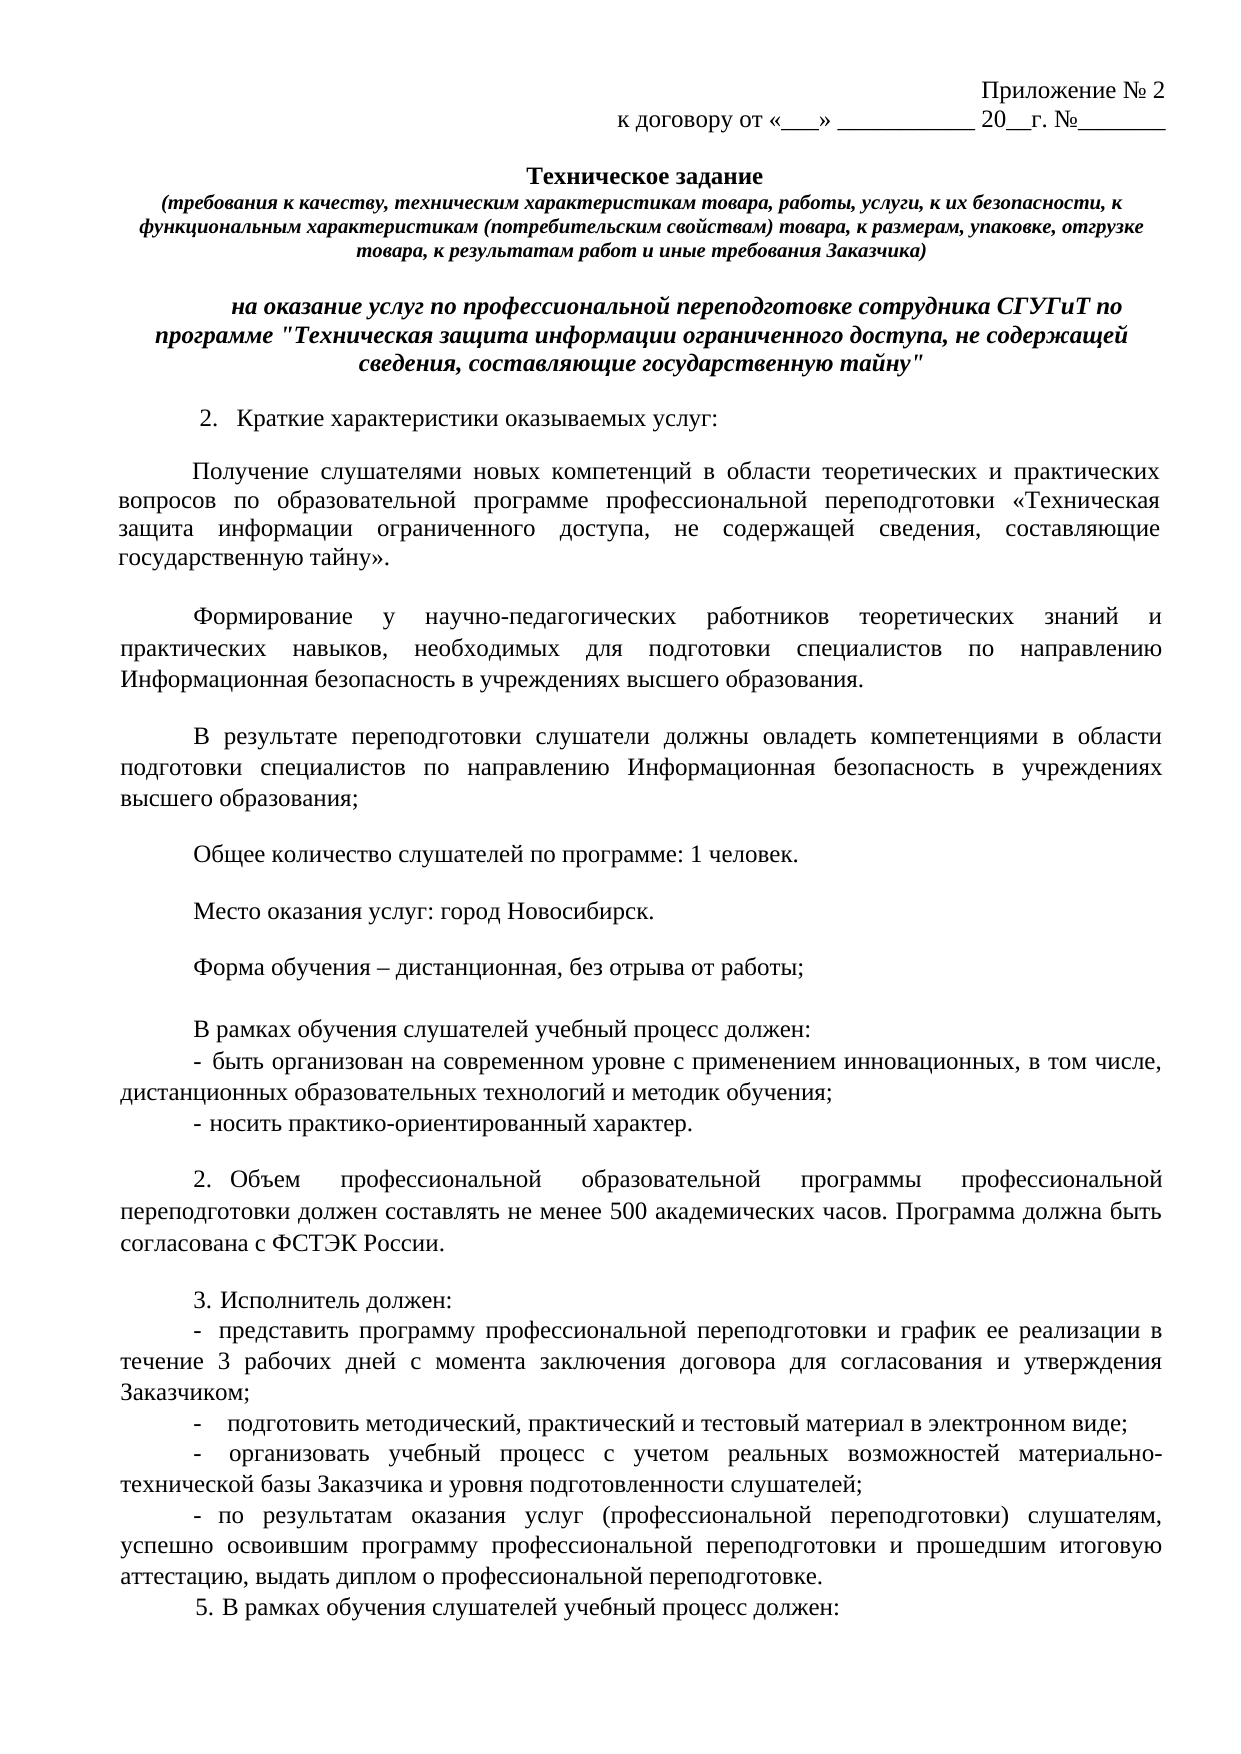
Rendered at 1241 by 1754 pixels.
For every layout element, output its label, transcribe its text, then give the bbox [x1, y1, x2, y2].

list Объем профессиональной образовательной программы профессиональной переподготовки должен составлять не менее 500 академических часов. Программа должна быть согласована с ФСТЭК России. [120, 1162, 1163, 1258]
text Приложение № 2 [118, 75, 1165, 104]
list организовать учебный процесс с учетом реальных возможностей материально- технической базы Заказчика и уровня подготовленности слушателей; [120, 1437, 1163, 1499]
text Получение слушателями новых компетенций в области теоретических и практических вопросов по образовательной программе профессиональной переподготовки «Техническая защита информации ограниченного доступа, не содержащей сведения, составляющие государственную тайну». [118, 456, 1161, 571]
list Краткие характеристики оказываемых услуг: [199, 406, 1165, 431]
text (требования к качеству, техническим характеристикам товара, работы, услуги, к их безопасности, к функциональным характеристикам (потребительским свойствам) товара, к размерам, упаковке, отгрузке товара, к результатам работ и иные требования Заказчика) [118, 190, 1165, 262]
text Форма обучения – дистанционная, без отрыва от работы; [120, 951, 1165, 982]
list носить практико-ориентированный характер. [120, 1106, 1165, 1138]
text Формирование у научно-педагогических работников теоретических знаний и практических навыков, необходимых для подготовки специалистов по направлению Информационная безопасность в учреждениях высшего образования. [120, 600, 1163, 694]
list быть организован на современном уровне с применением инновационных, в том числе, дистанционных образовательных технологий и методик обучения; [120, 1044, 1163, 1106]
text Общее количество слушателей по программе: 1 человек. [120, 843, 1165, 868]
text Место оказания услуг: город Новосибирск. [120, 899, 1165, 924]
list представить программу профессиональной переподготовки и график ее реализации в течение 3 рабочих дней с момента заключения договора для согласования и утверждения Заказчиком; [120, 1314, 1163, 1406]
list Исполнитель должен: [120, 1283, 1165, 1314]
list по результатам оказания услуг (профессиональной переподготовки) слушателям, успешно освоившим программу профессиональной переподготовки и прошедшим итоговую аттестацию, выдать диплом о профессиональной переподготовке. [120, 1499, 1163, 1591]
text В результате переподготовки слушатели должны овладеть компетенциями в области подготовки специалистов по направлению Информационная безопасность в учреждениях высшего образования; [120, 719, 1163, 813]
subtitle Техническое задание [118, 161, 1171, 190]
list подготовить методический, практический и тестовый материал в электронном виде; [120, 1406, 1163, 1437]
text на оказание услуг по профессиональной переподготовке сотрудника СГУГиТ по программе "Техническая защита информации ограниченного доступа, не содержащей сведения, составляющие государственную тайну" [118, 291, 1165, 377]
text В рамках обучения слушателей учебный процесс должен: [120, 1013, 1165, 1044]
list В рамках обучения слушателей учебный процесс должен: [120, 1591, 1165, 1622]
text к договору от «___» ___________ 20__г. №_______ [118, 104, 1165, 132]
